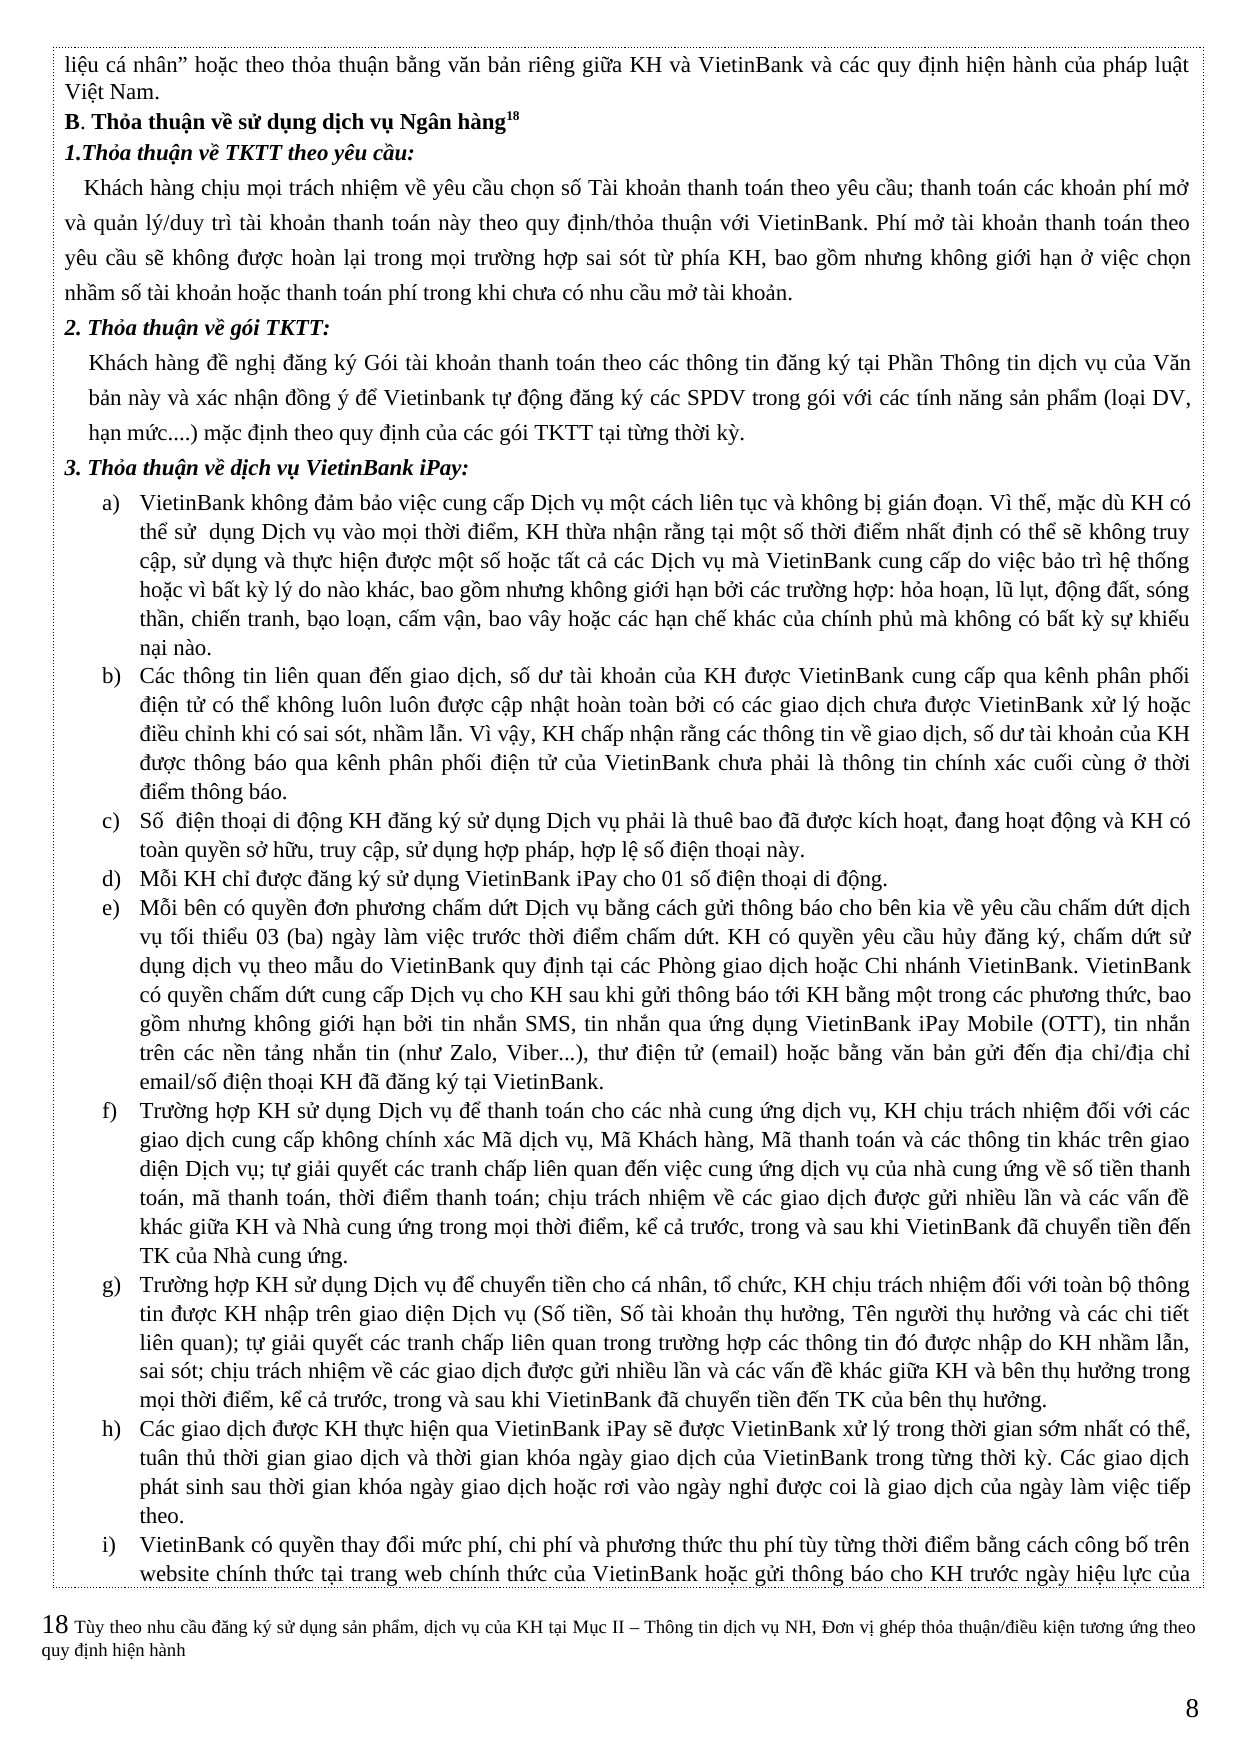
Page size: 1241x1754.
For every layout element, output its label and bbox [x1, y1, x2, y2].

table_cell [53, 47, 1204, 1587]
